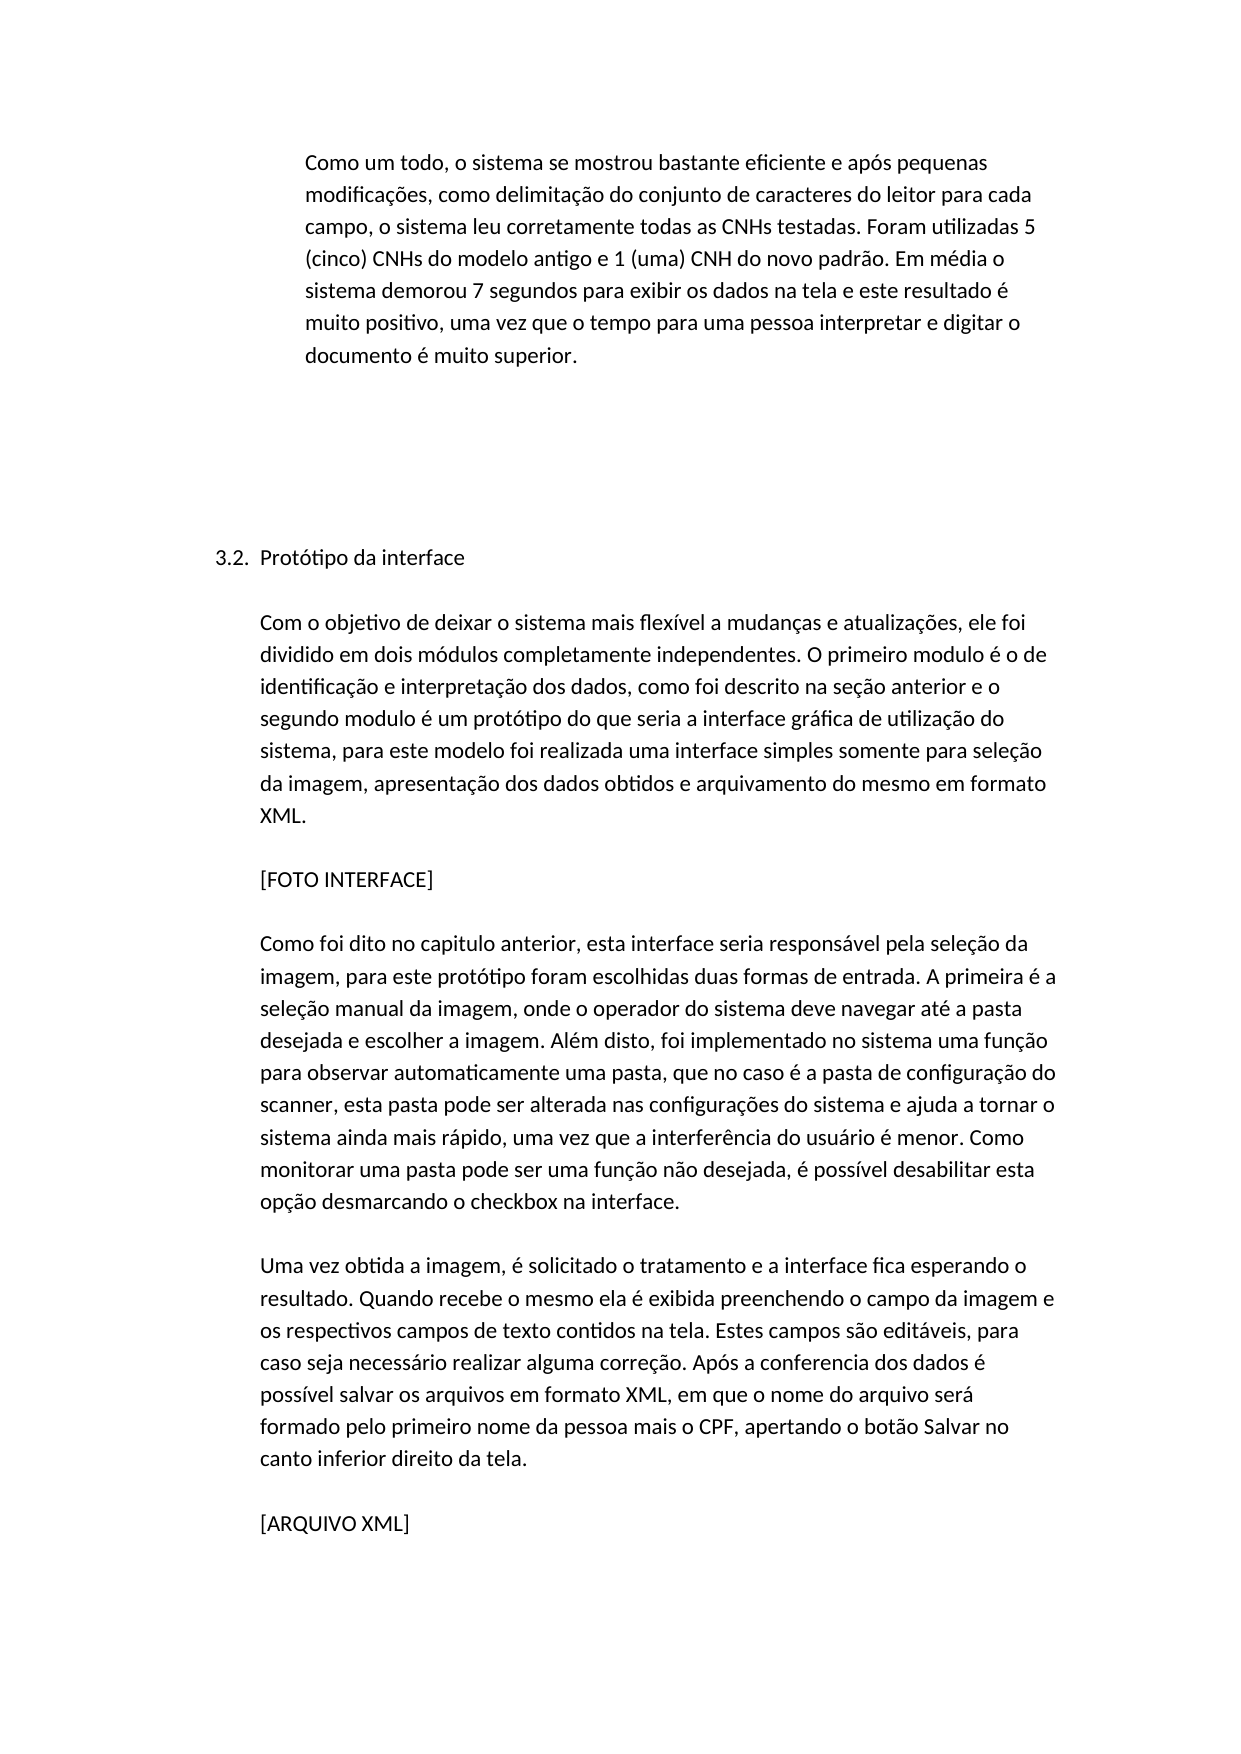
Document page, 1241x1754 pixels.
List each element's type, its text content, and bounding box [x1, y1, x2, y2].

list Como foi dito no capitulo anterior, esta interface seria responsável pela seleção da imagem, para este protótipo foram escolhidas duas formas de entrada. A primeira é a seleção manual da imagem, onde o operador do sistema deve navegar até a pasta desejada e escolher a imagem. Além disto, foi implementado no sistema uma função para observar automaticamente uma pasta, que no caso é a pasta de configuração do scanner, esta pasta pode ser alterada nas configurações do sistema e ajuda a tornar o sistema ainda mais rápido, uma vez que a interferência do usuário é menor. Como monitorar uma pasta pode ser uma função não desejada, é possível desabilitar esta opção desmarcando o checkbox na interface. [260, 929, 1063, 1215]
list Como um todo, o sistema se mostrou bastante eficiente e após pequenas modificações, como delimitação do conjunto de caracteres do leitor para cada campo, o sistema leu corretamente todas as CNHs testadas. Foram utilizadas 5 (cinco) CNHs do modelo antigo e 1 (uma) CNH do novo padrão. Em média o sistema demorou 7 segundos para exibir os dados na tela e este resultado é muito positivo, uma vez que o tempo para uma pessoa interpretar e digitar o documento é muito superior. [305, 148, 1063, 369]
list Uma vez obtida a imagem, é solicitado o tratamento e a interface fica esperando o resultado. Quando recebe o mesmo ela é exibida preenchendo o campo da imagem e os respectivos campos de texto contidos na tela. Estes campos são editáveis, para caso seja necessário realizar alguma correção. Após a conferencia dos dados é possível salvar os arquivos em formato XML, em que o nome do arquivo será formado pelo primeiro nome da pessoa mais o CPF, apertando o botão Salvar no canto inferior direito da tela. [260, 1251, 1063, 1473]
list [FOTO INTERFACE] [260, 865, 1063, 893]
list [ARQUIVO XML] [260, 1509, 1063, 1537]
list Protótipo da interface [215, 543, 1063, 571]
list Com o objetivo de deixar o sistema mais flexível a mudanças e atualizações, ele foi dividido em dois módulos completamente independentes. O primeiro modulo é o de identificação e interpretação dos dados, como foi descrito na seção anterior e o segundo modulo é um protótipo do que seria a interface gráfica de utilização do sistema, para este modelo foi realizada uma interface simples somente para seleção da imagem, apresentação dos dados obtidos e arquivamento do mesmo em formato XML. [260, 608, 1063, 829]
